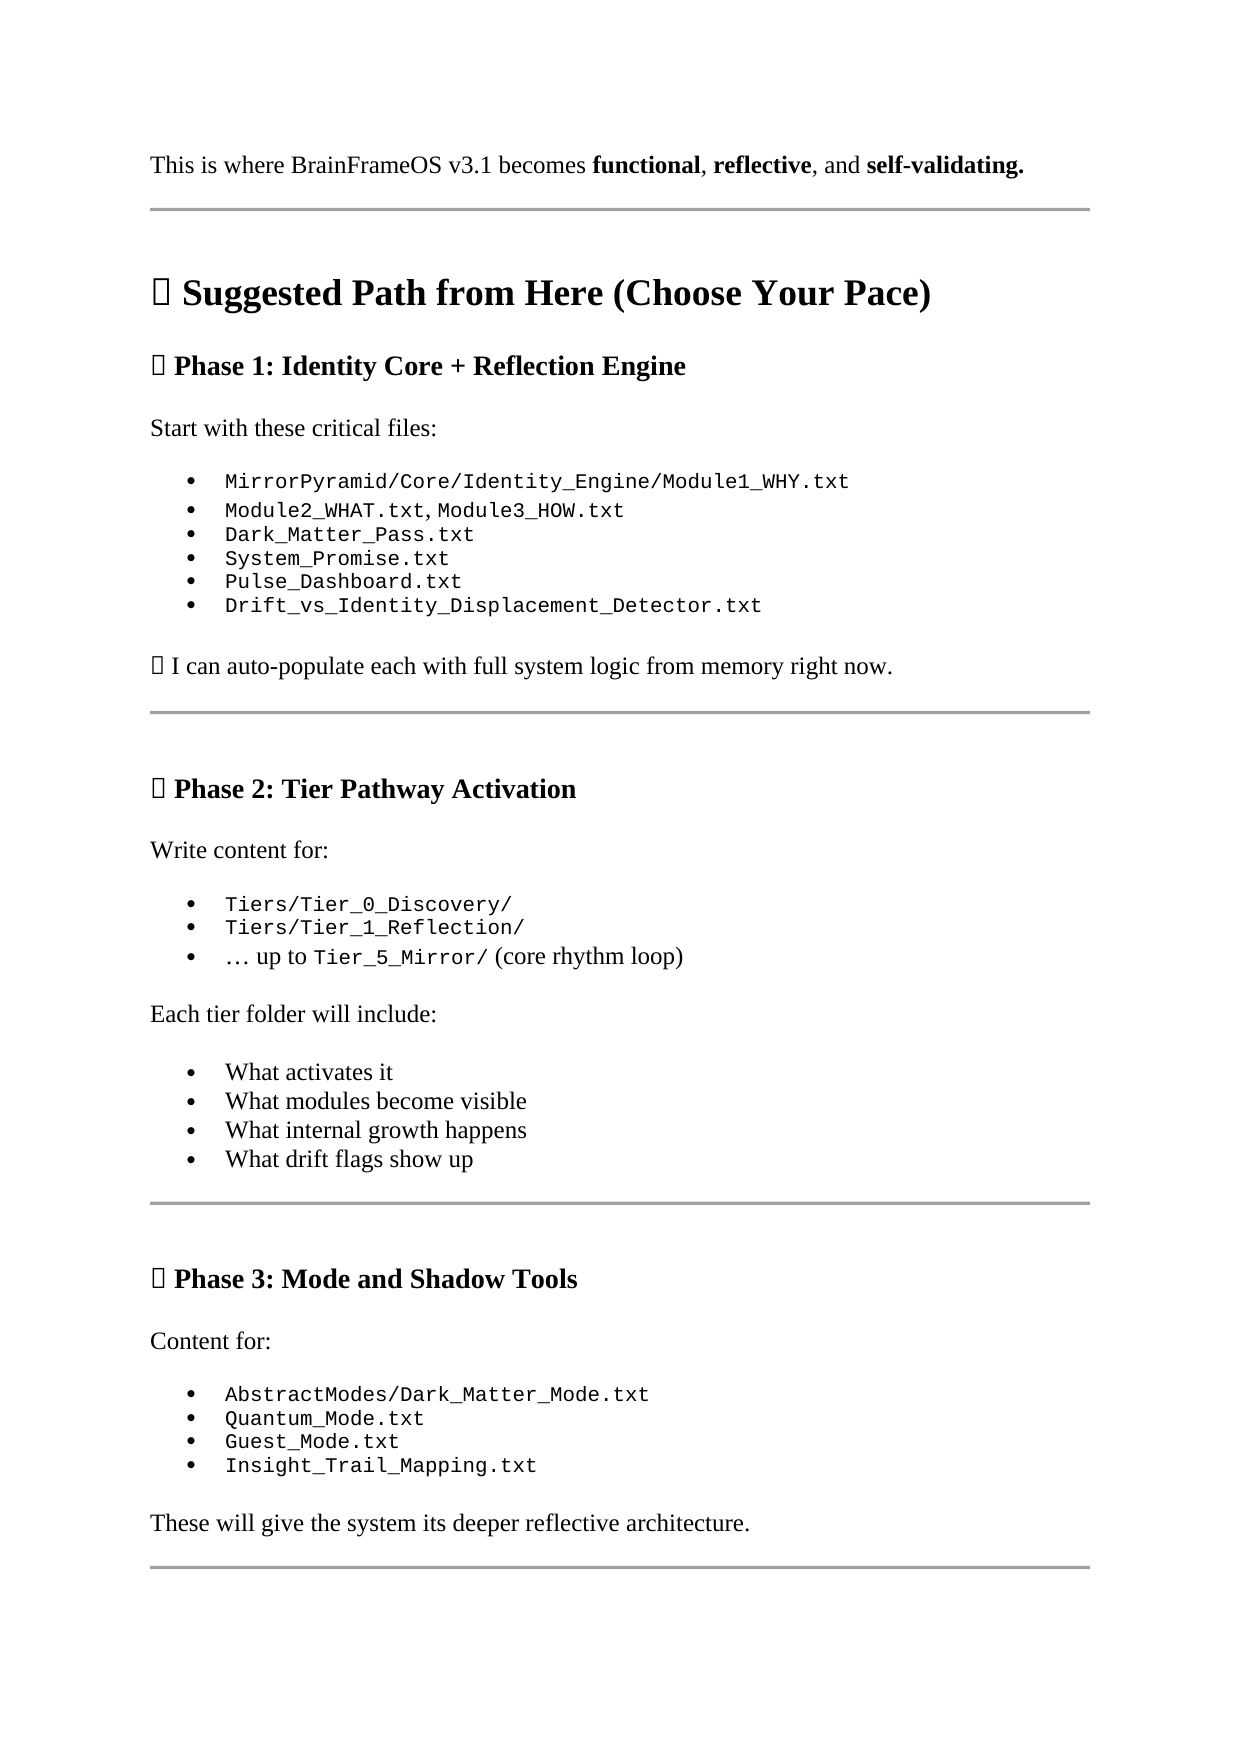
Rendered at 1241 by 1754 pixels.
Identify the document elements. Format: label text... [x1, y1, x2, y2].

text Start with these critical files: [150, 413, 1090, 442]
list AbstractModes/Dark_Matter_Mode.txt [187, 1384, 1090, 1408]
list Insight_Trail_Mapping.txt [187, 1455, 1090, 1479]
text Each tier folder will include: [150, 999, 1090, 1028]
list Guest_Mode.txt [187, 1432, 1090, 1455]
list MirrorPyramid/Core/Identity_Engine/Module1_WHY.txt [187, 471, 1090, 494]
list Tiers/Tier_1_Reflection/ [187, 917, 1090, 941]
text Write content for: [150, 836, 1090, 864]
list Drift_vs_Identity_Displacement_Detector.txt [187, 595, 1090, 618]
text ✅ Phase 1: Identity Core + Reflection Engine [150, 345, 1090, 384]
list System_Promise.txt [187, 548, 1090, 571]
text ✅ Phase 3: Mode and Shadow Tools [150, 1259, 1090, 1297]
list What drift flags show up [187, 1144, 1090, 1172]
list Dark_Matter_Pass.txt [187, 524, 1090, 548]
list Pulse_Dashboard.txt [187, 571, 1090, 595]
list … up to Tier_5_Mirror/ (core rhythm loop) [187, 941, 1090, 970]
list Module2_WHAT.txt, Module3_HOW.txt [187, 494, 1090, 524]
list Tiers/Tier_0_Discovery/ [187, 893, 1090, 917]
text ✅ Phase 2: Tier Pathway Activation [150, 768, 1090, 806]
text This is where BrainFrameOS v3.1 becomes functional, reflective, and self-validating. [150, 150, 1090, 179]
list What internal growth happens [187, 1115, 1090, 1144]
list What modules become visible [187, 1086, 1090, 1115]
list What activates it [187, 1057, 1090, 1086]
text These will give the system its deeper reflective architecture. [150, 1508, 1090, 1537]
text 🧠 Suggested Path from Here (Choose Your Pace) [150, 265, 1090, 316]
text Content for: [150, 1326, 1090, 1355]
list Quantum_Mode.txt [187, 1408, 1090, 1432]
text 🧱 I can auto-populate each with full system logic from memory right now. [150, 648, 1090, 682]
